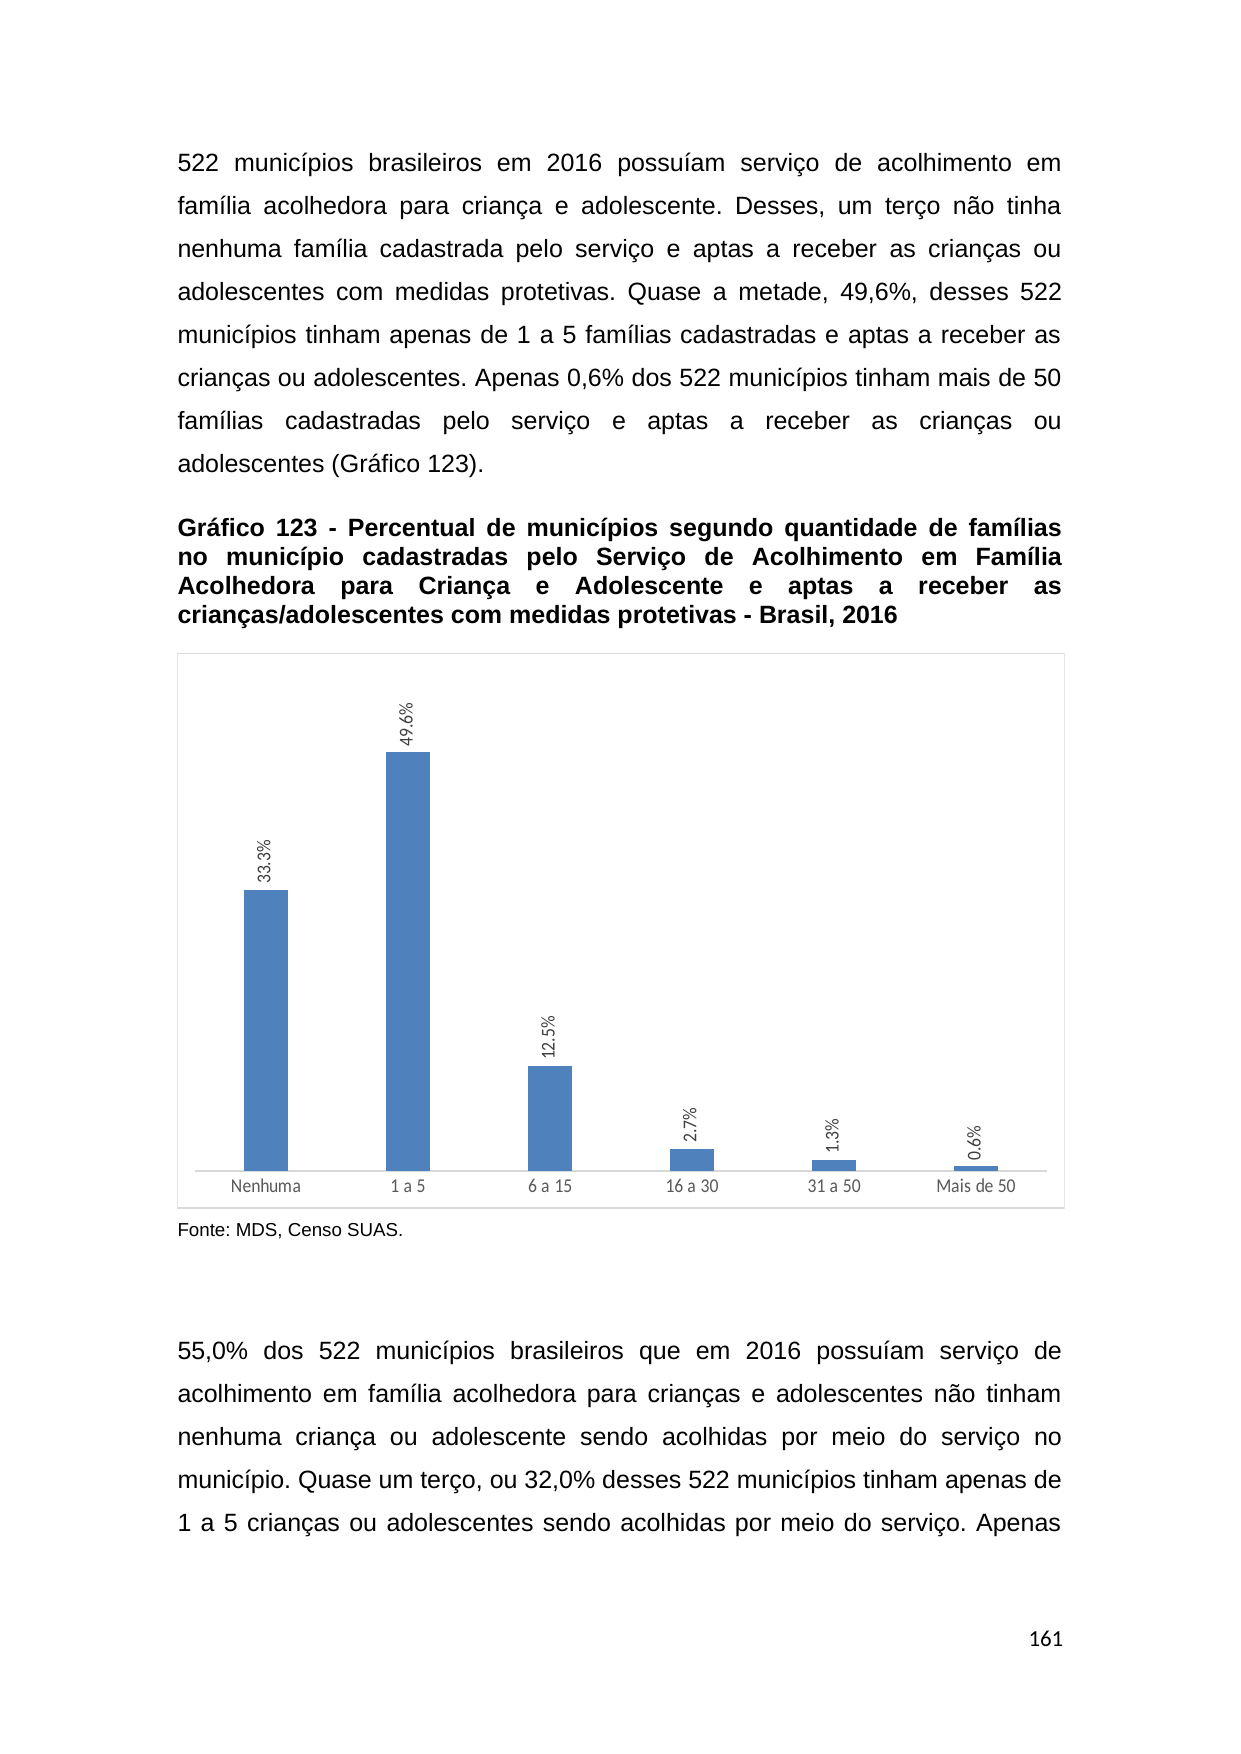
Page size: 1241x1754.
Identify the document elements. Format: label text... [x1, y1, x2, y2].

text Fonte: MDS, Censo SUAS. [177, 1209, 1063, 1240]
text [177, 1336, 1063, 1537]
text Gráfico 123 - Percentual de municípios segundo quantidade de famílias no município cadastradas pelo Serviço de Acolhimento em Família Acolhedora para Criança e Adolescente e aptas a receber as crianças/adolescentes com medidas protetivas - Brasil, 2016 [177, 513, 1063, 628]
text 522 municípios brasileiros em 2016 possuíam serviço de acolhimento em família acolhedora para criança e adolescente. Desses, um terço não tinha nenhuma família cadastrada pelo serviço e aptas a receber as crianças ou adolescentes com medidas protetivas. Quase a metade, 49,6%, desses 522 municípios tinham apenas de 1 a 5 famílias cadastradas e aptas a receber as crianças ou adolescentes. Apenas 0,6% dos 522 municípios tinham mais de 50 famílias cadastradas pelo serviço e aptas a receber as crianças ou adolescentes (Gráfico 123). [177, 148, 1063, 478]
